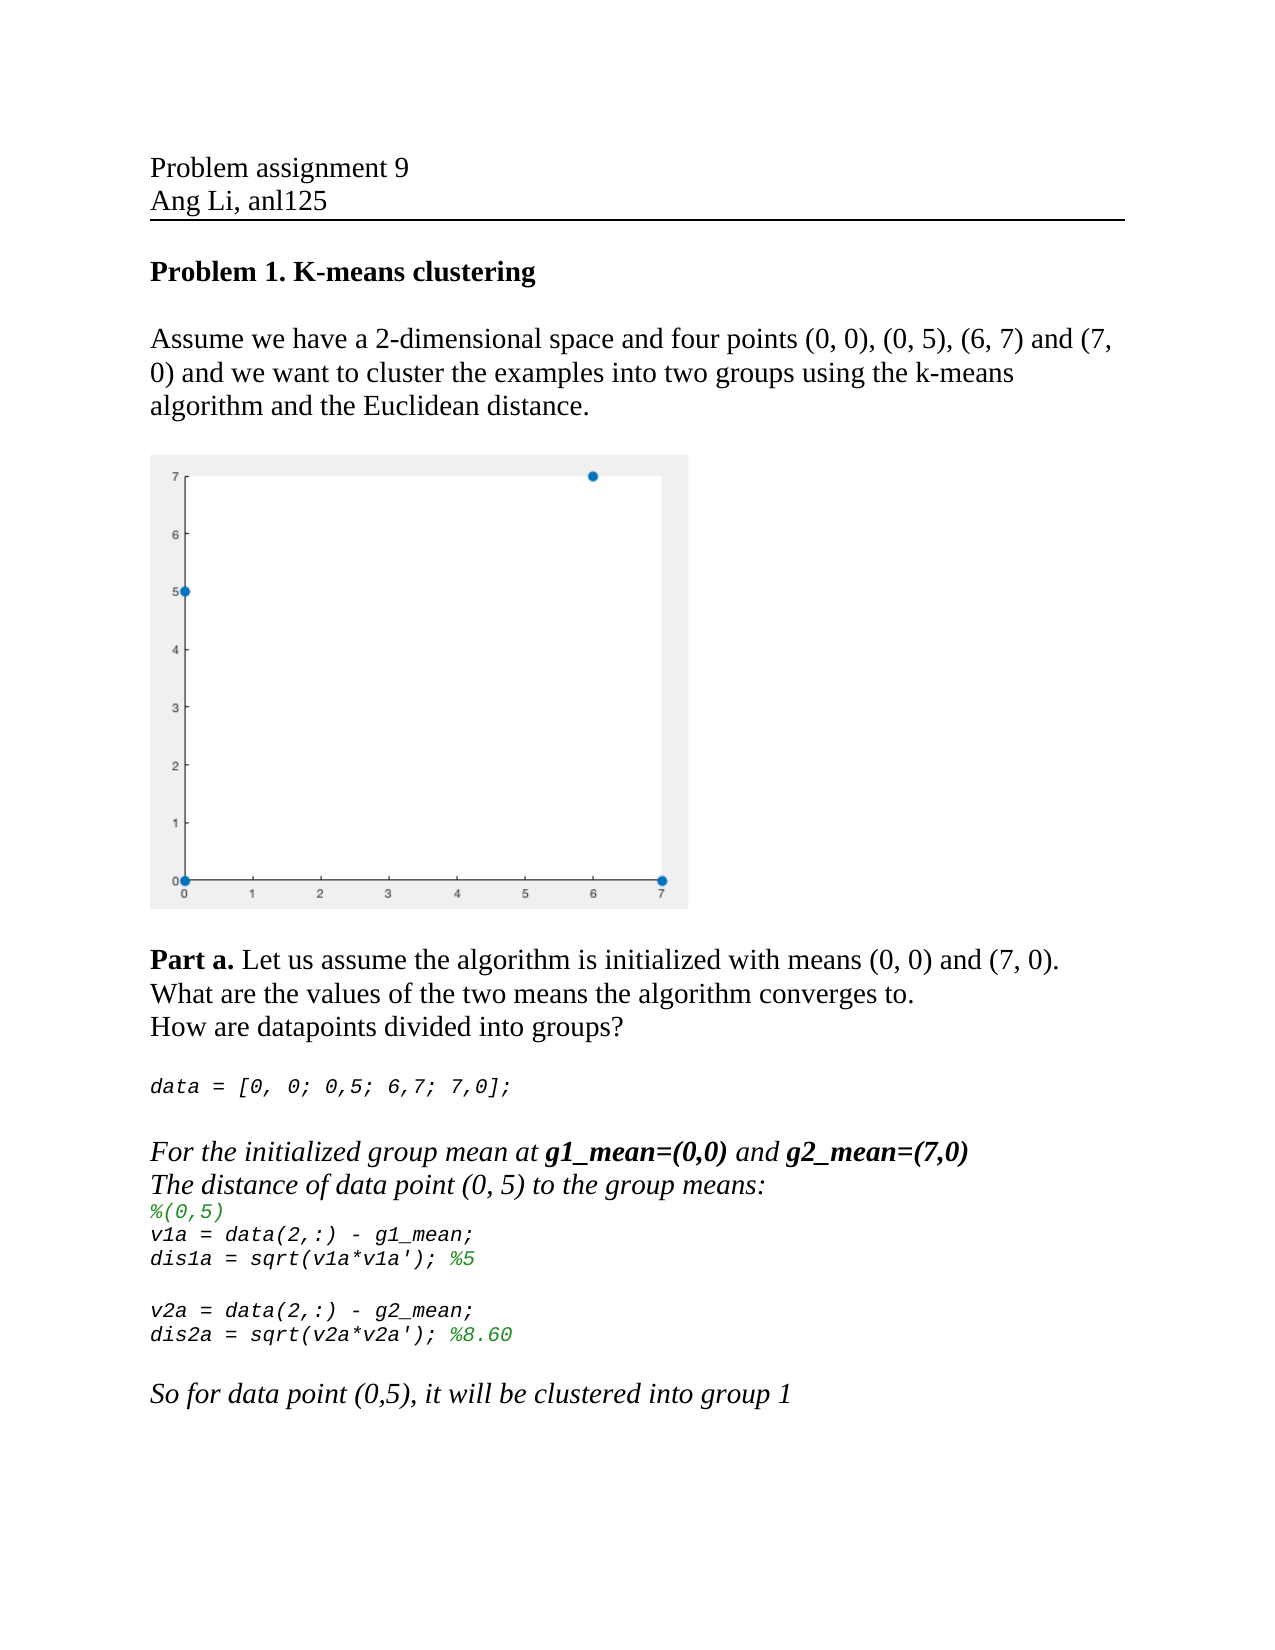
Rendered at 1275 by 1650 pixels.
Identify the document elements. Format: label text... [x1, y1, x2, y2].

text So for data point (0,5), it will be clustered into group 1 [150, 1376, 1125, 1409]
text Problem assignment 9 [150, 150, 1125, 183]
text dis2a = sqrt(v2a*v2a'); %8.60 [150, 1324, 1125, 1348]
text %(0,5) [150, 1201, 1125, 1224]
text v2a = data(2,:) - g2_mean; [150, 1300, 1125, 1324]
text data = [0, 0; 0,5; 6,7; 7,0]; [150, 1076, 1125, 1100]
text Part a. Let us assume the algorithm is initialized with means (0, 0) and (7, 0). What are the values of the two means the algorithm converges to. [150, 942, 1125, 1009]
picture [150, 455, 689, 909]
text dis1a = sqrt(v1a*v1a'); %5 [150, 1248, 1125, 1272]
text Ang Li, anl125 [150, 183, 1125, 219]
text Problem 1. K-means clustering [150, 254, 1125, 288]
text Assume we have a 2-dimensional space and four points (0, 0), (0, 5), (6, 7) and (7, 0) and we want to cluster the examples into two groups using the k-means algorithm and the Euclidean distance. [150, 321, 1125, 422]
text v1a = data(2,:) - g1_mean; [150, 1224, 1125, 1248]
text For the initialized group mean at g1_mean=(0,0) and g2_mean=(7,0) [150, 1134, 1125, 1167]
text The distance of data point (0, 5) to the group means: [150, 1167, 1125, 1201]
text How are datapoints divided into groups? [150, 1009, 1125, 1043]
